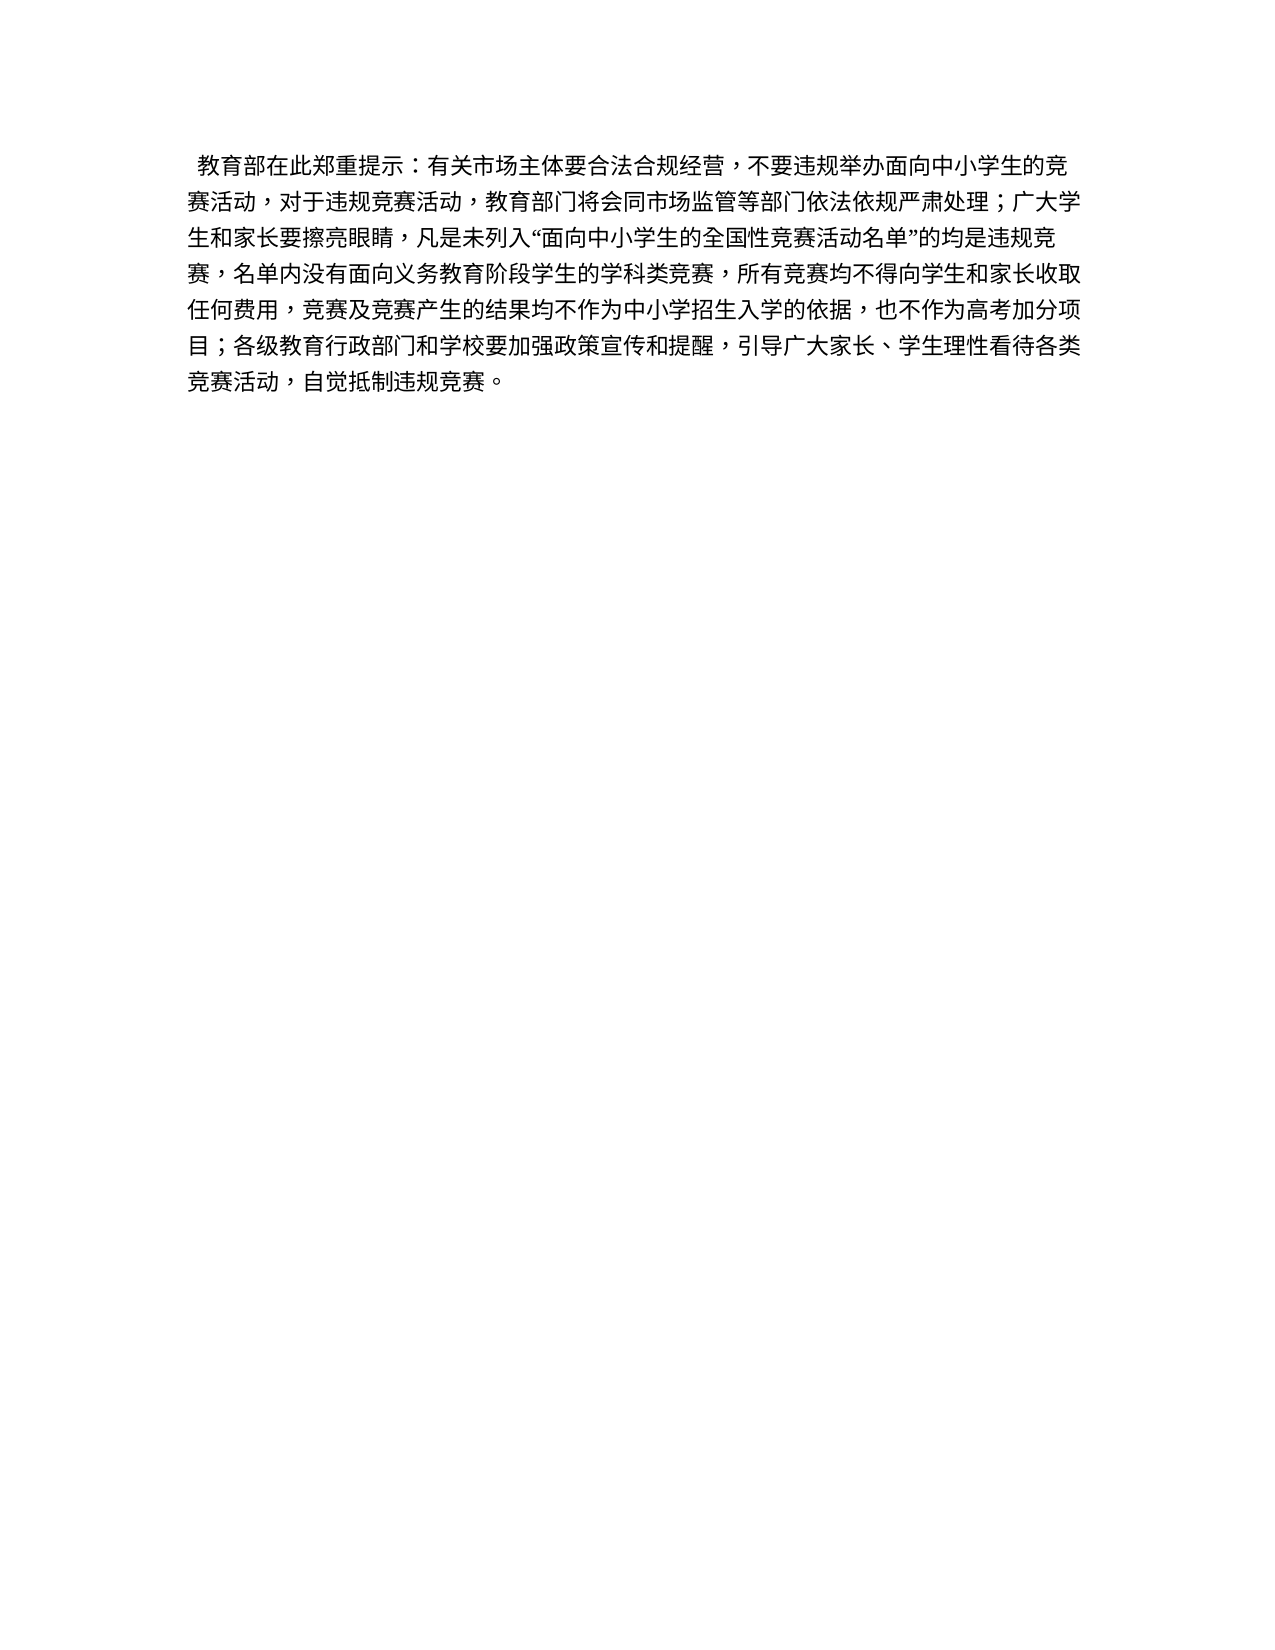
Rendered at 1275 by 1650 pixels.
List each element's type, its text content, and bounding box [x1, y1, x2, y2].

text 教育部在此郑重提示：有关市场主体要合法合规经营，不要违规举办面向中小学生的竞赛活动，对于违规竞赛活动，教育部门将会同市场监管等部门依法依规严肃处理；广大学生和家长要擦亮眼睛，凡是未列入“面向中小学生的全国性竞赛活动名单”的均是违规竞赛，名单内没有面向义务教育阶段学生的学科类竞赛，所有竞赛均不得向学生和家长收取任何费用，竞赛及竞赛产生的结果均不作为中小学招生入学的依据，也不作为高考加分项目；各级教育行政部门和学校要加强政策宣传和提醒，引导广大家长、学生理性看待各类竞赛活动，自觉抵制违规竞赛。 [187, 150, 1087, 397]
